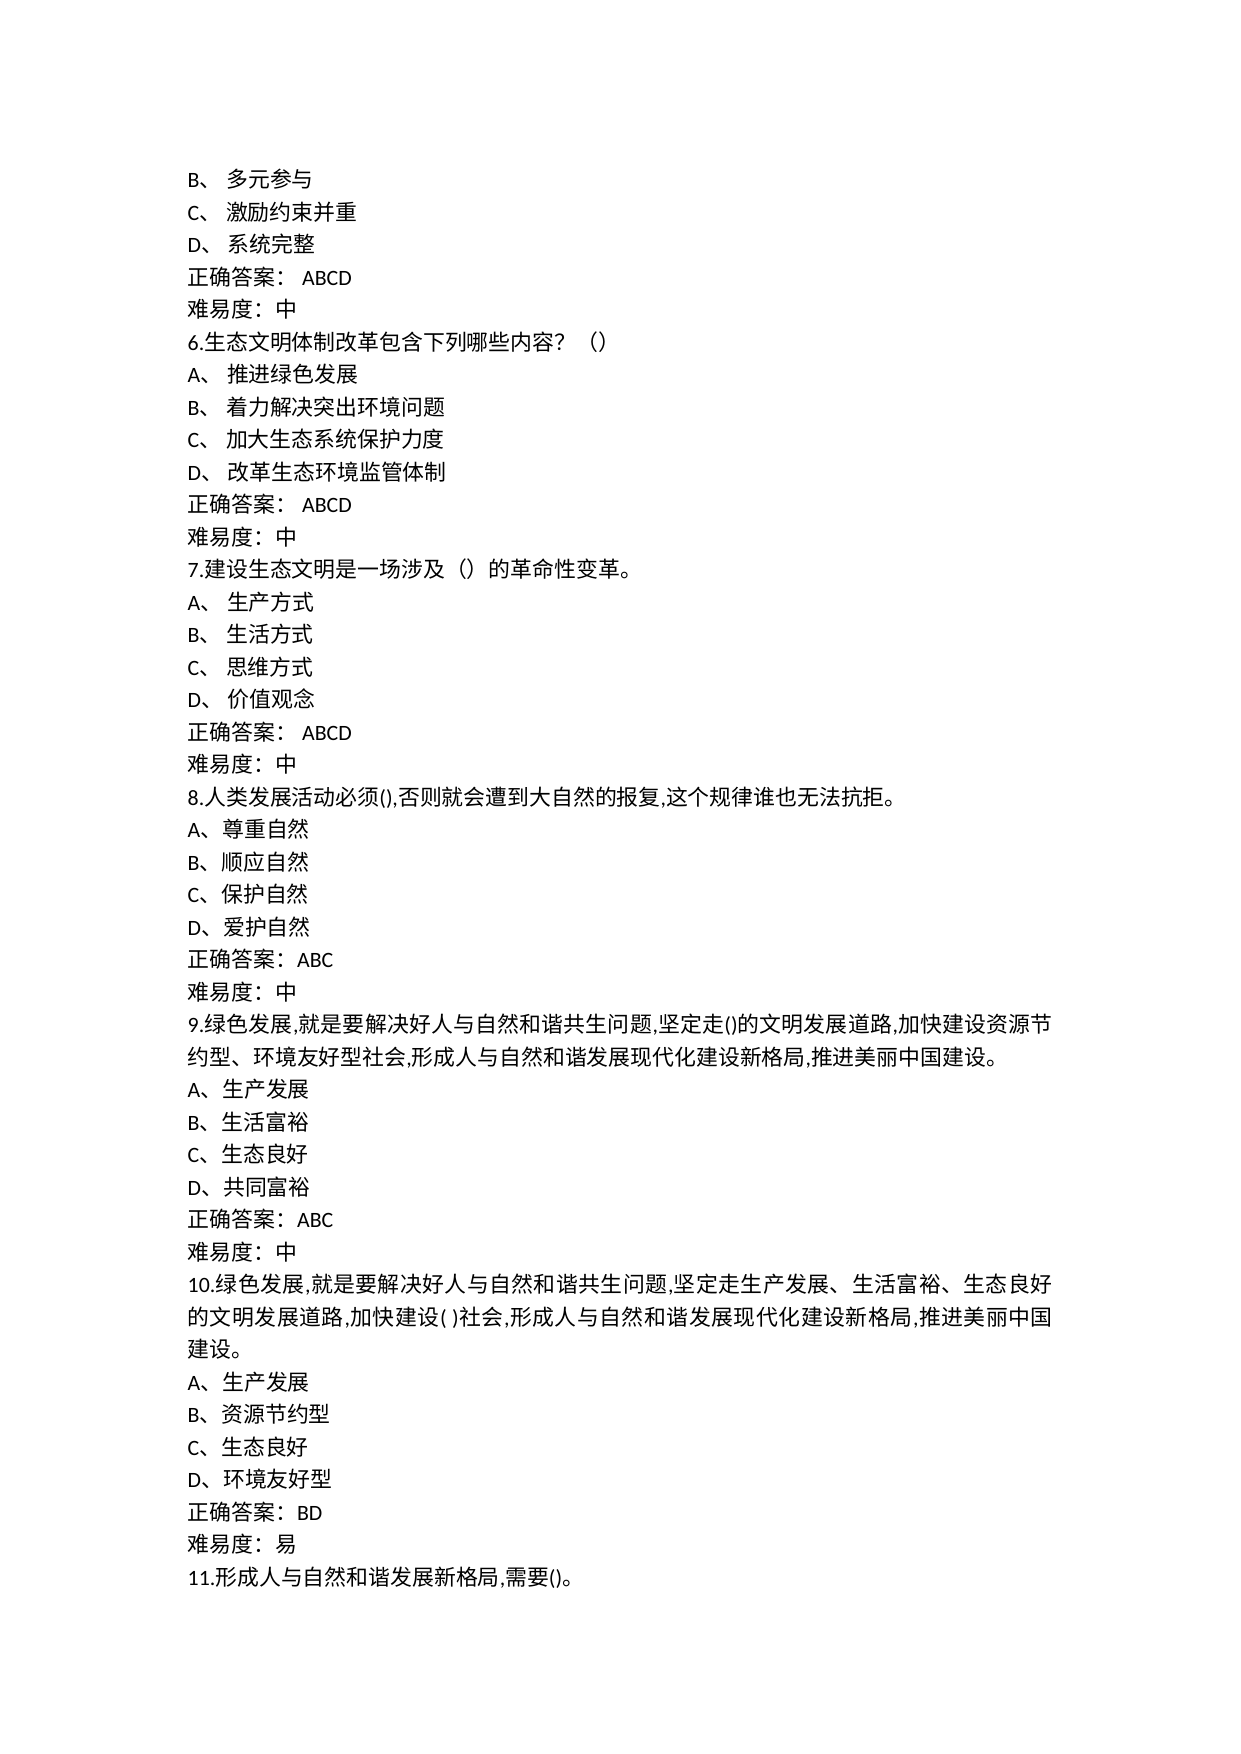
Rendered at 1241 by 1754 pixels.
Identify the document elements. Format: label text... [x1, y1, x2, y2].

text D、环境友好型 [187, 1462, 1053, 1494]
text B、 多元参与 [187, 162, 1053, 194]
text A、 推进绿色发展 [187, 357, 1053, 389]
text 11.形成人与自然和谐发展新格局,需要()。 [187, 1559, 1053, 1592]
text A、尊重自然 [187, 812, 1053, 844]
text D、爱护自然 [187, 909, 1053, 942]
text D、 改革生态环境监管体制 [187, 454, 1053, 487]
text D、共同富裕 [187, 1169, 1053, 1202]
text 难易度：中 [187, 974, 1053, 1007]
text 正确答案：ABC [187, 942, 1053, 974]
text 正确答案：BD [187, 1494, 1053, 1527]
text B、 生活方式 [187, 617, 1053, 649]
text 正确答案： ABCD [187, 259, 1053, 292]
text B、资源节约型 [187, 1397, 1053, 1429]
text B、生活富裕 [187, 1104, 1053, 1137]
text 难易度：中 [187, 519, 1053, 552]
text 6.生态文明体制改革包含下列哪些内容？（） [187, 324, 1053, 357]
text 正确答案：ABC [187, 1202, 1053, 1234]
text C、保护自然 [187, 877, 1053, 909]
text A、生产发展 [187, 1364, 1053, 1397]
text 正确答案： ABCD [187, 714, 1053, 747]
text A、生产发展 [187, 1072, 1053, 1104]
text 难易度：中 [187, 292, 1053, 324]
text 10.绿色发展,就是要解决好人与自然和谐共生问题,坚定走生产发展、生活富裕、生态良好的文明发展道路,加快建设( )社会,形成人与自然和谐发展现代化建设新格局,推进美丽中国建设。 [187, 1267, 1053, 1364]
text B、 着力解决突出环境问题 [187, 389, 1053, 422]
text C、 激励约束并重 [187, 194, 1053, 227]
text C、生态良好 [187, 1429, 1053, 1462]
text 9.绿色发展,就是要解决好人与自然和谐共生问题,坚定走()的文明发展道路,加快建设资源节约型、环境友好型社会,形成人与自然和谐发展现代化建设新格局,推进美丽中国建设。 [187, 1007, 1053, 1072]
text D、 系统完整 [187, 227, 1053, 259]
text C、 加大生态系统保护力度 [187, 422, 1053, 454]
text 难易度：易 [187, 1527, 1053, 1559]
text C、 思维方式 [187, 649, 1053, 682]
text C、生态良好 [187, 1137, 1053, 1169]
text 难易度：中 [187, 1234, 1053, 1267]
text 7.建设生态文明是一场涉及（）的革命性变革。 [187, 552, 1053, 584]
text 8.人类发展活动必须(),否则就会遭到大自然的报复,这个规律谁也无法抗拒。 [187, 779, 1053, 812]
text A、 生产方式 [187, 584, 1053, 617]
text 难易度：中 [187, 747, 1053, 779]
text D、 价值观念 [187, 682, 1053, 714]
text B、顺应自然 [187, 844, 1053, 877]
text 正确答案： ABCD [187, 487, 1053, 519]
